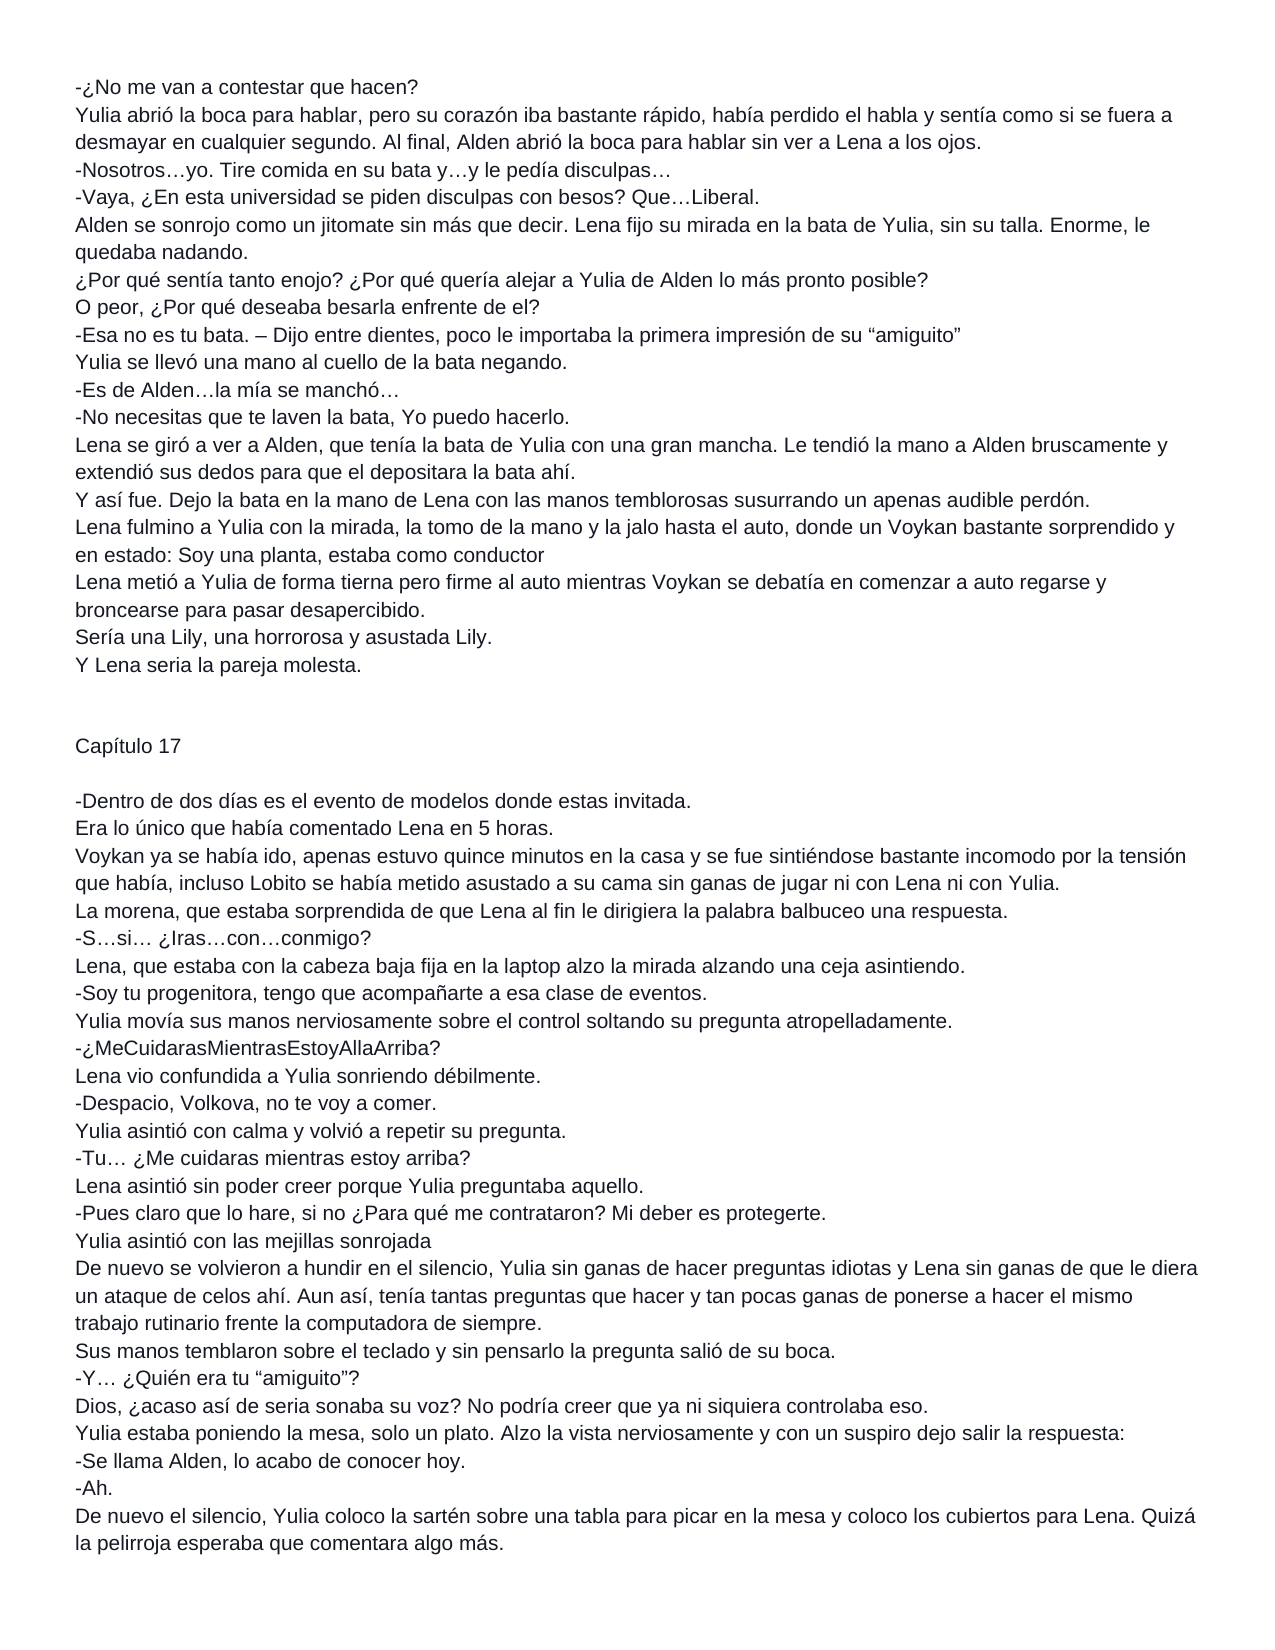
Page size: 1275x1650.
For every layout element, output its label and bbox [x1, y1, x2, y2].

text [75, 75, 1200, 709]
text [75, 734, 1200, 1555]
